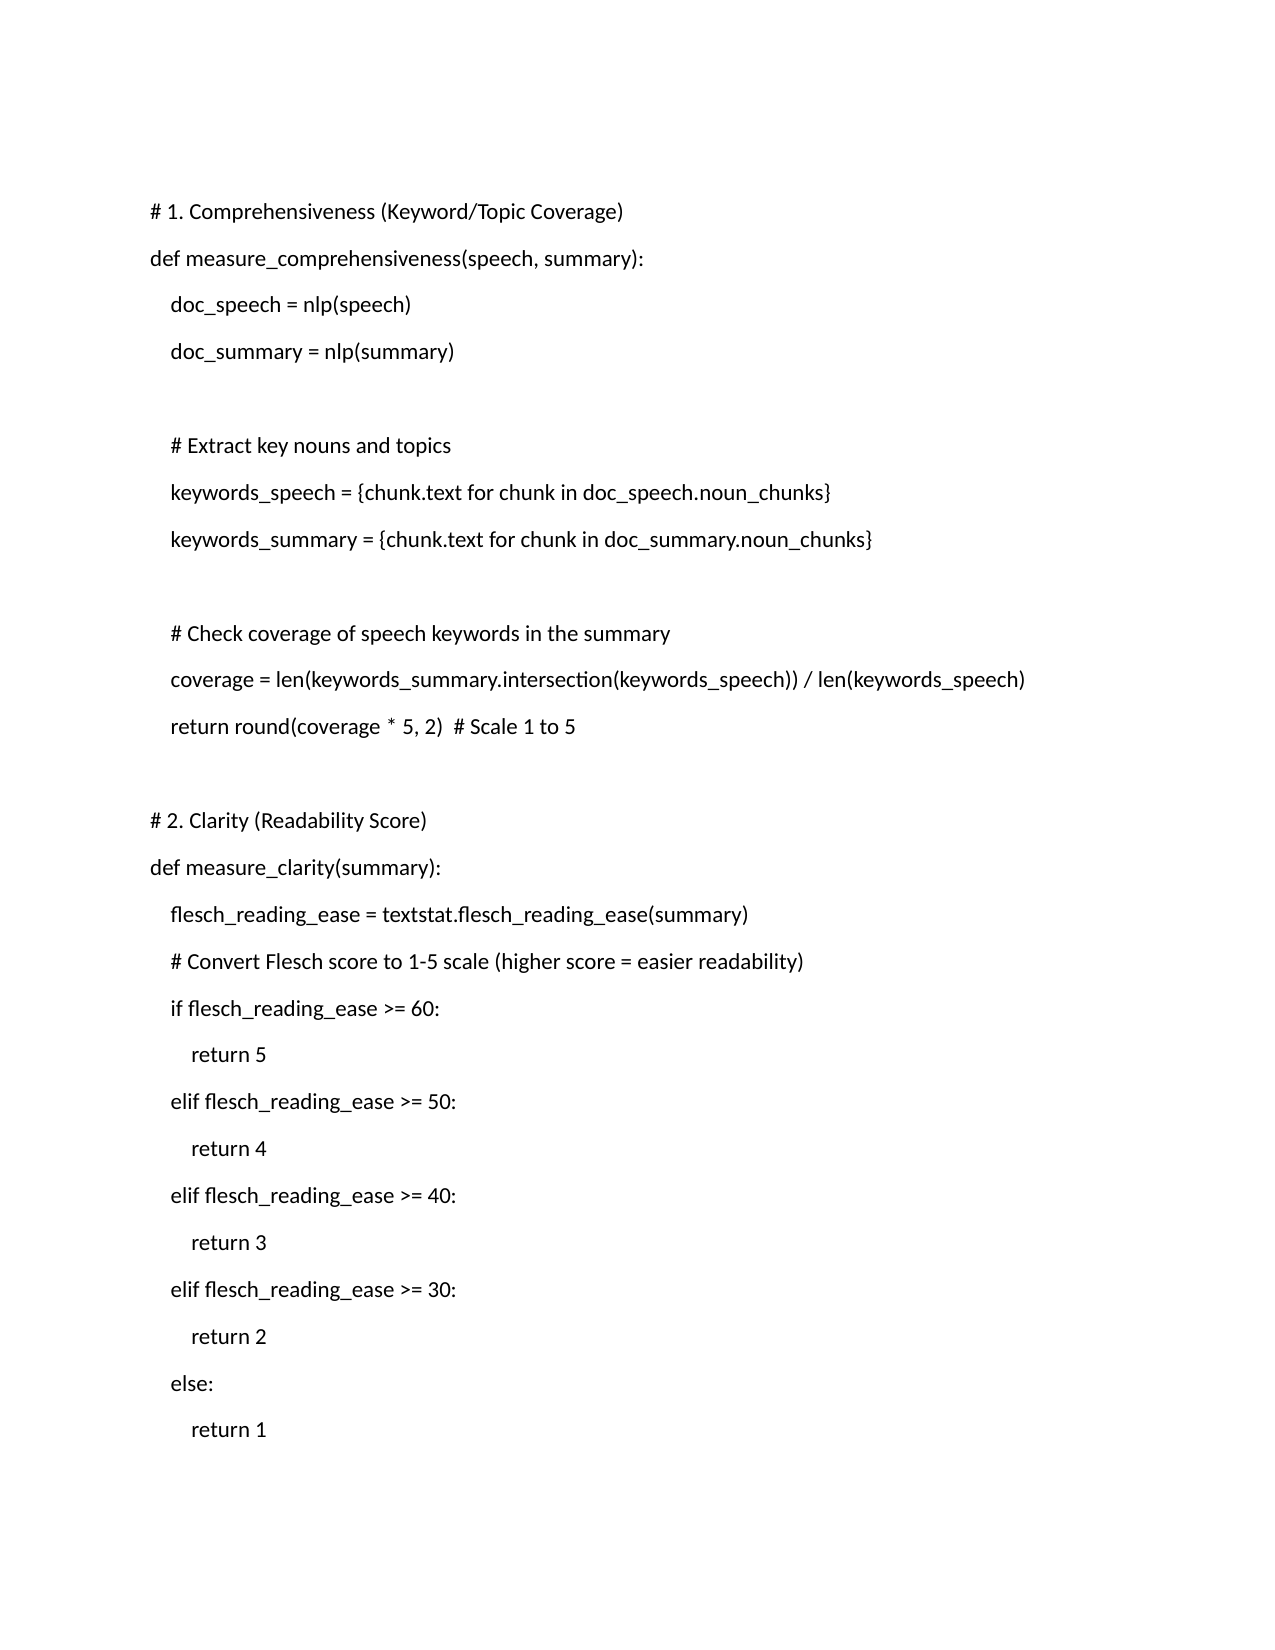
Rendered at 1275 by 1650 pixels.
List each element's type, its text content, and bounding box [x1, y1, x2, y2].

text flesch_reading_ease = textstat.flesch_reading_ease(summary) [150, 900, 1125, 928]
text # Convert Flesch score to 1-5 scale (higher score = easier readability) [150, 947, 1125, 975]
text keywords_summary = {chunk.text for chunk in doc_summary.noun_chunks} [150, 525, 1125, 553]
text elif flesch_reading_ease >= 50: [150, 1087, 1125, 1116]
text def measure_clarity(summary): [150, 853, 1125, 881]
text # Extract key nouns and topics [150, 431, 1125, 459]
text doc_summary = nlp(summary) [150, 337, 1125, 366]
text return 4 [150, 1134, 1125, 1162]
text if flesch_reading_ease >= 60: [150, 994, 1125, 1022]
text elif flesch_reading_ease >= 40: [150, 1181, 1125, 1209]
text else: [150, 1369, 1125, 1397]
text keywords_speech = {chunk.text for chunk in doc_speech.noun_chunks} [150, 478, 1125, 506]
text # 1. Comprehensiveness (Keyword/Topic Coverage) [150, 197, 1125, 225]
text def measure_comprehensiveness(speech, summary): [150, 244, 1125, 272]
text return 1 [150, 1416, 1125, 1444]
text return round(coverage * 5, 2) # Scale 1 to 5 [150, 712, 1125, 741]
text coverage = len(keywords_summary.intersection(keywords_speech)) / len(keywords_speech) [150, 666, 1125, 694]
text # Check coverage of speech keywords in the summary [150, 619, 1125, 647]
text return 3 [150, 1228, 1125, 1256]
text return 2 [150, 1322, 1125, 1350]
text elif flesch_reading_ease >= 30: [150, 1275, 1125, 1303]
text return 5 [150, 1041, 1125, 1069]
text # 2. Clarity (Readability Score) [150, 806, 1125, 834]
text doc_speech = nlp(speech) [150, 291, 1125, 319]
